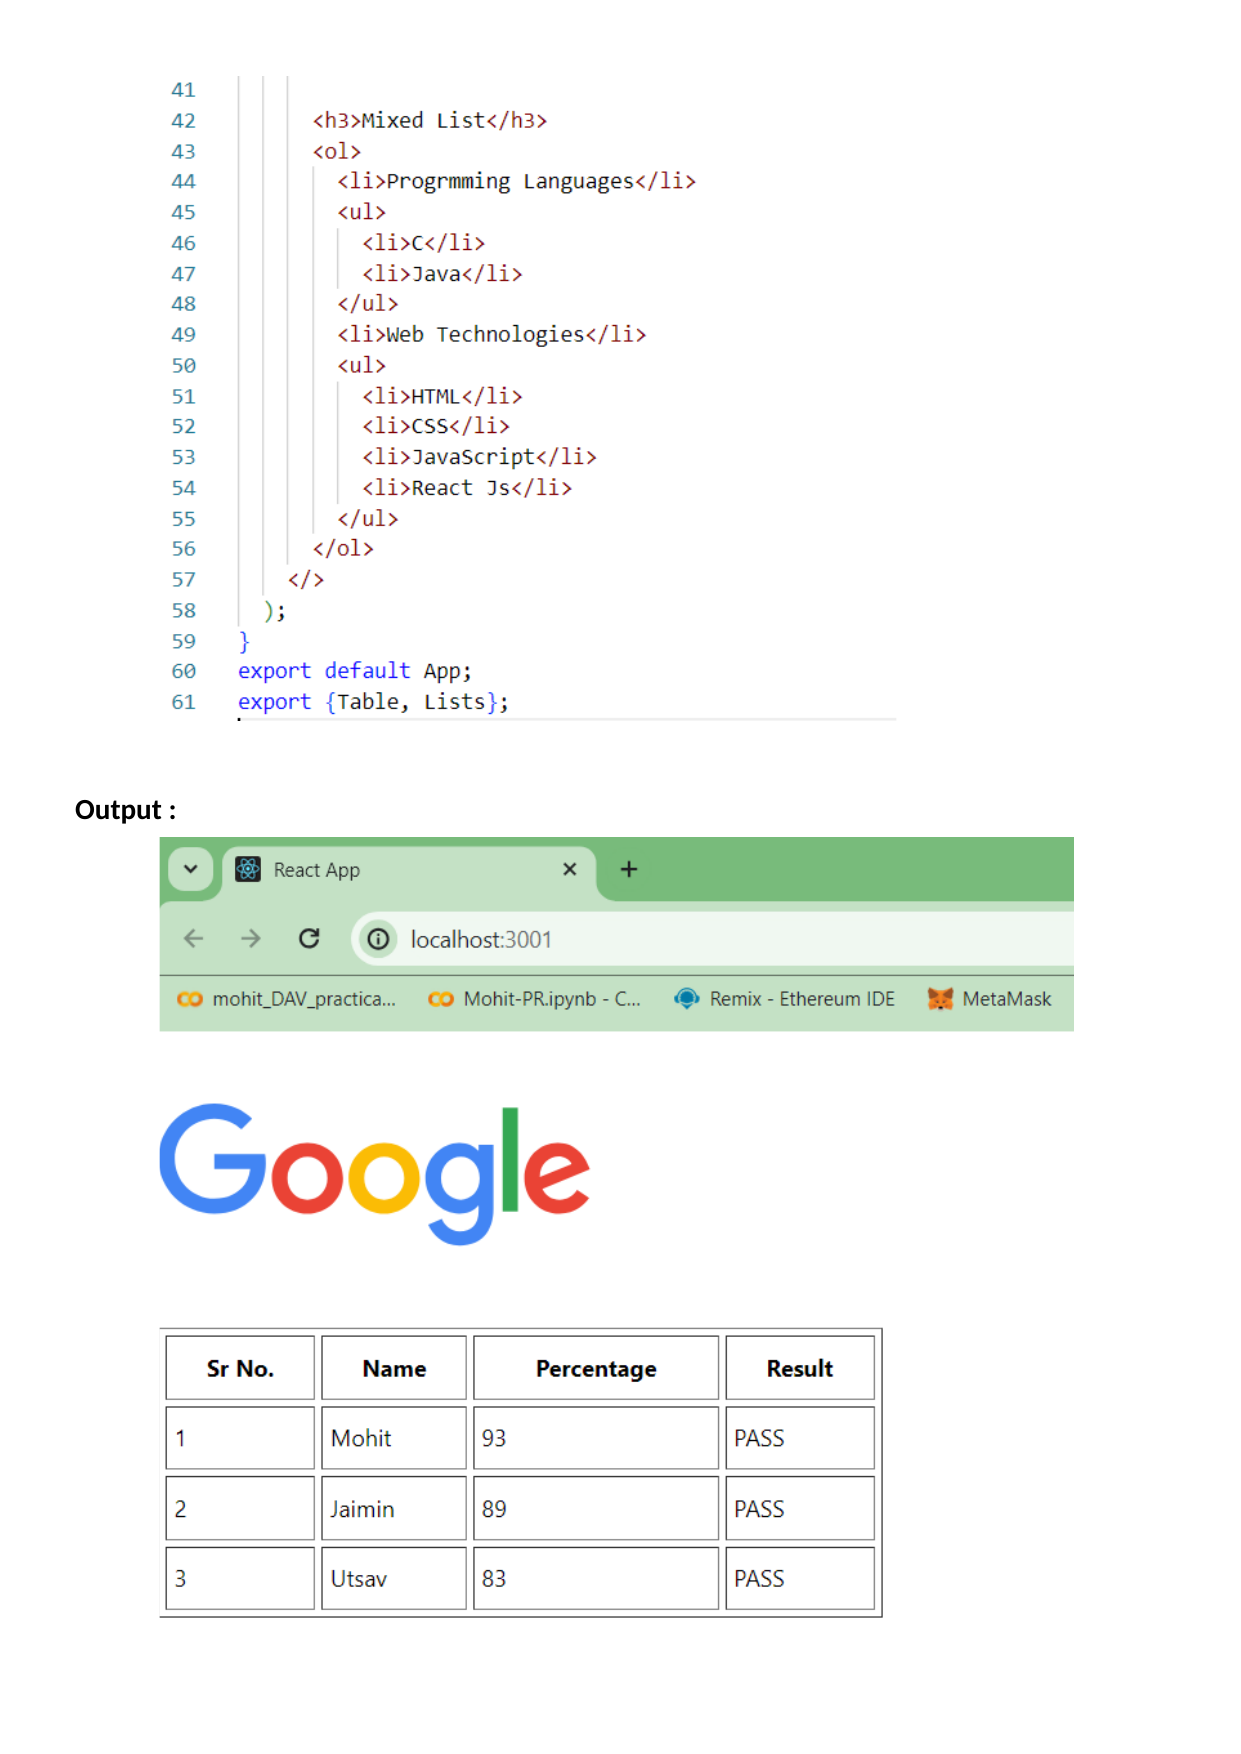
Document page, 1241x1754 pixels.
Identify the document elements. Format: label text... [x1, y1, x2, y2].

picture [158, 837, 1074, 1638]
text Output : [75, 791, 1165, 827]
picture [158, 76, 896, 720]
